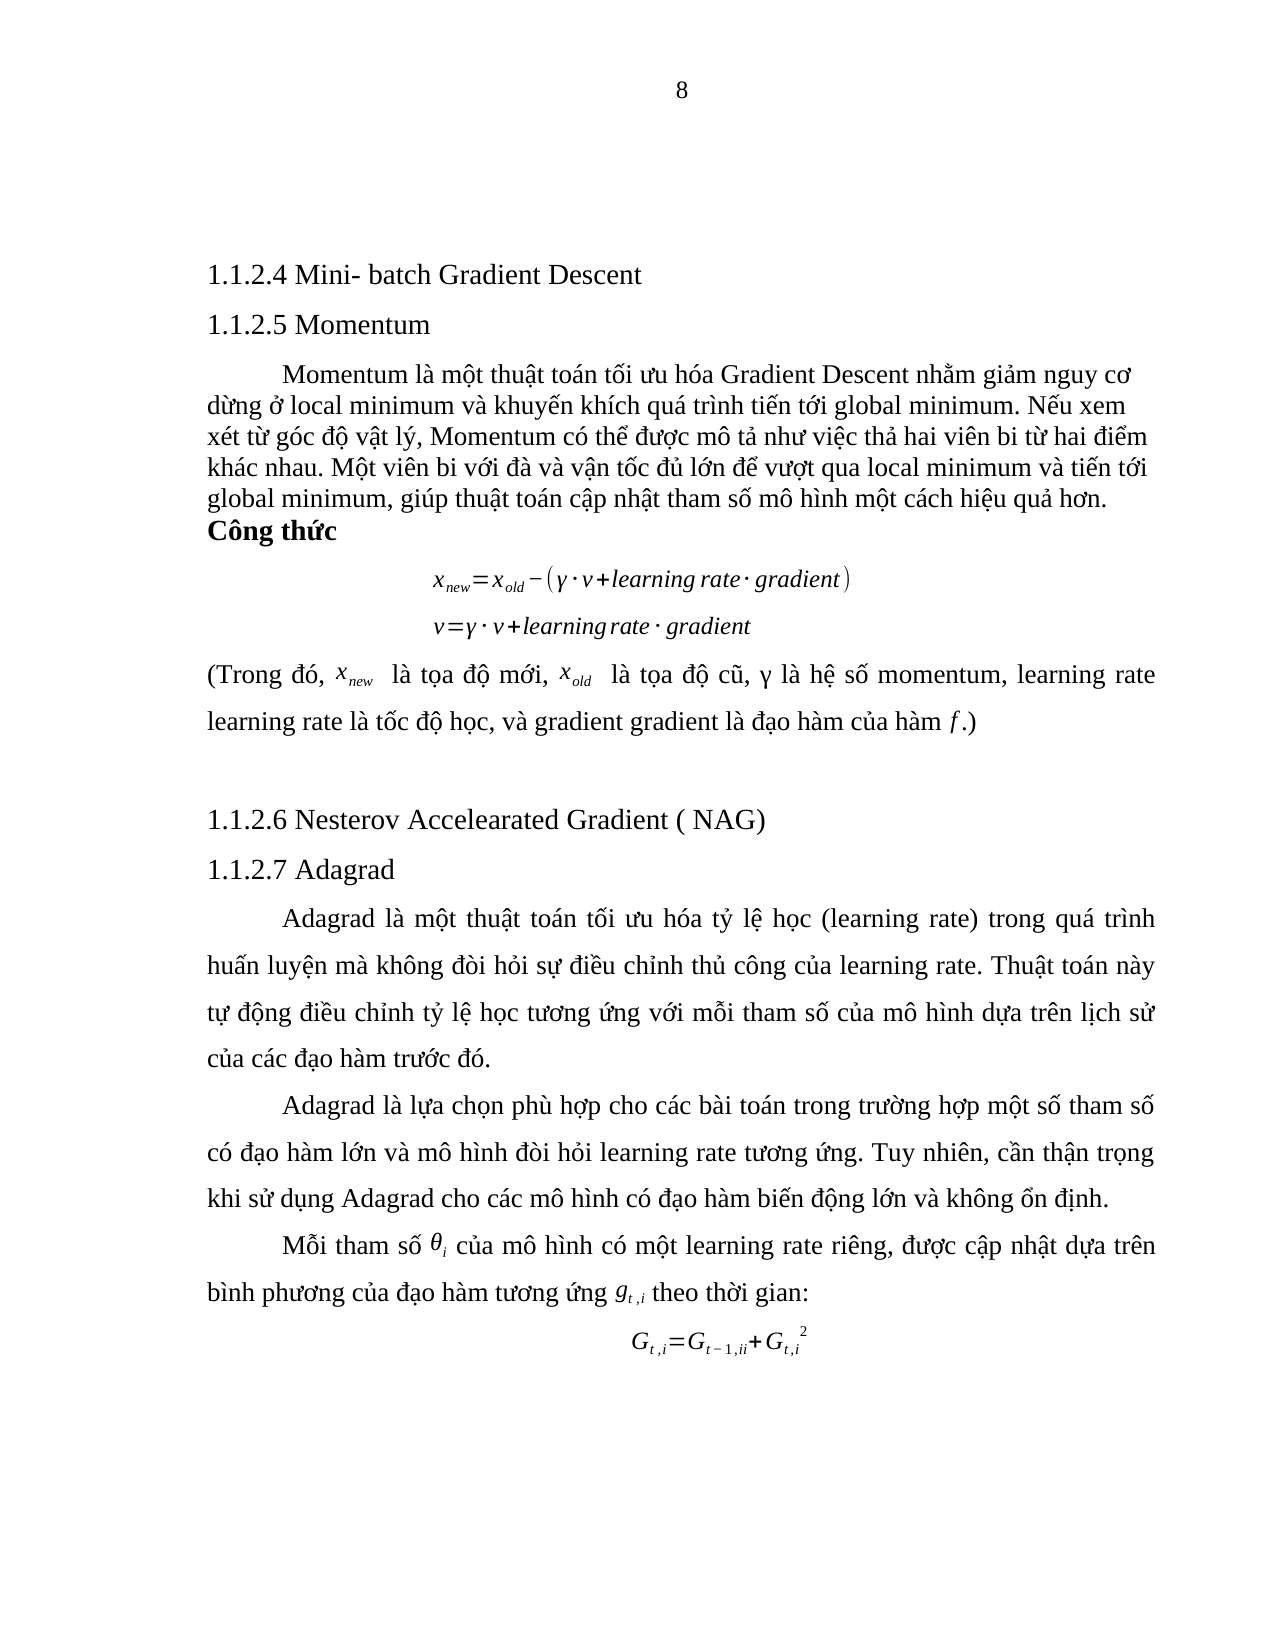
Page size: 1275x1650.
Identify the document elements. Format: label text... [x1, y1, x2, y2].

text 1.1.2.4 Mini- batch Gradient Descent [207, 257, 1157, 291]
text Adagrad là lựa chọn phù hợp cho các bài toán trong trường hợp một số tham số có đạo hàm lớn và mô hình đòi hỏi learning rate tương ứng. Tuy nhiên, cần thận trọng khi sử dụng Adagrad cho các mô hình có đạo hàm biến động lớn và không ổn định. [207, 1089, 1157, 1213]
text Mỗi tham số của mô hình có một learning rate riêng, được cập nhật dựa trên bình phương của đạo hàm tương ứng ​ theo thời gian: [207, 1229, 1157, 1307]
text 1.1.2.6 Nesterov Accelearated Gradient ( NAG) [207, 802, 1157, 835]
list Công thức [207, 513, 1157, 547]
text (Trong đó, ​ là tọa độ mới, ​ là tọa độ cũ, γ là hệ số momentum, learning rate learning rate là tốc độ học, và gradient gradient là đạo hàm của hàm .) [207, 658, 1157, 736]
text 1.1.2.5 Momentum [207, 307, 1157, 341]
text 1.1.2.7 Adagrad [207, 852, 1157, 886]
text Momentum là một thuật toán tối ưu hóa Gradient Descent nhằm giảm nguy cơ dừng ở local minimum và khuyến khích quá trình tiến tới global minimum. Nếu xem xét từ góc độ vật lý, Momentum có thể được mô tả như việc thả hai viên bi từ hai điểm khác nhau. Một viên bi với đà và vận tốc đủ lớn để vượt qua local minimum và tiến tới global minimum, giúp thuật toán cập nhật tham số mô hình một cách hiệu quả hơn. [207, 358, 1157, 513]
text Adagrad là một thuật toán tối ưu hóa tỷ lệ học (learning rate) trong quá trình huấn luyện mà không đòi hỏi sự điều chỉnh thủ công của learning rate. Thuật toán này tự động điều chỉnh tỷ lệ học tương ứng với mỗi tham số của mô hình dựa trên lịch sử của các đạo hàm trước đó. [207, 902, 1157, 1073]
